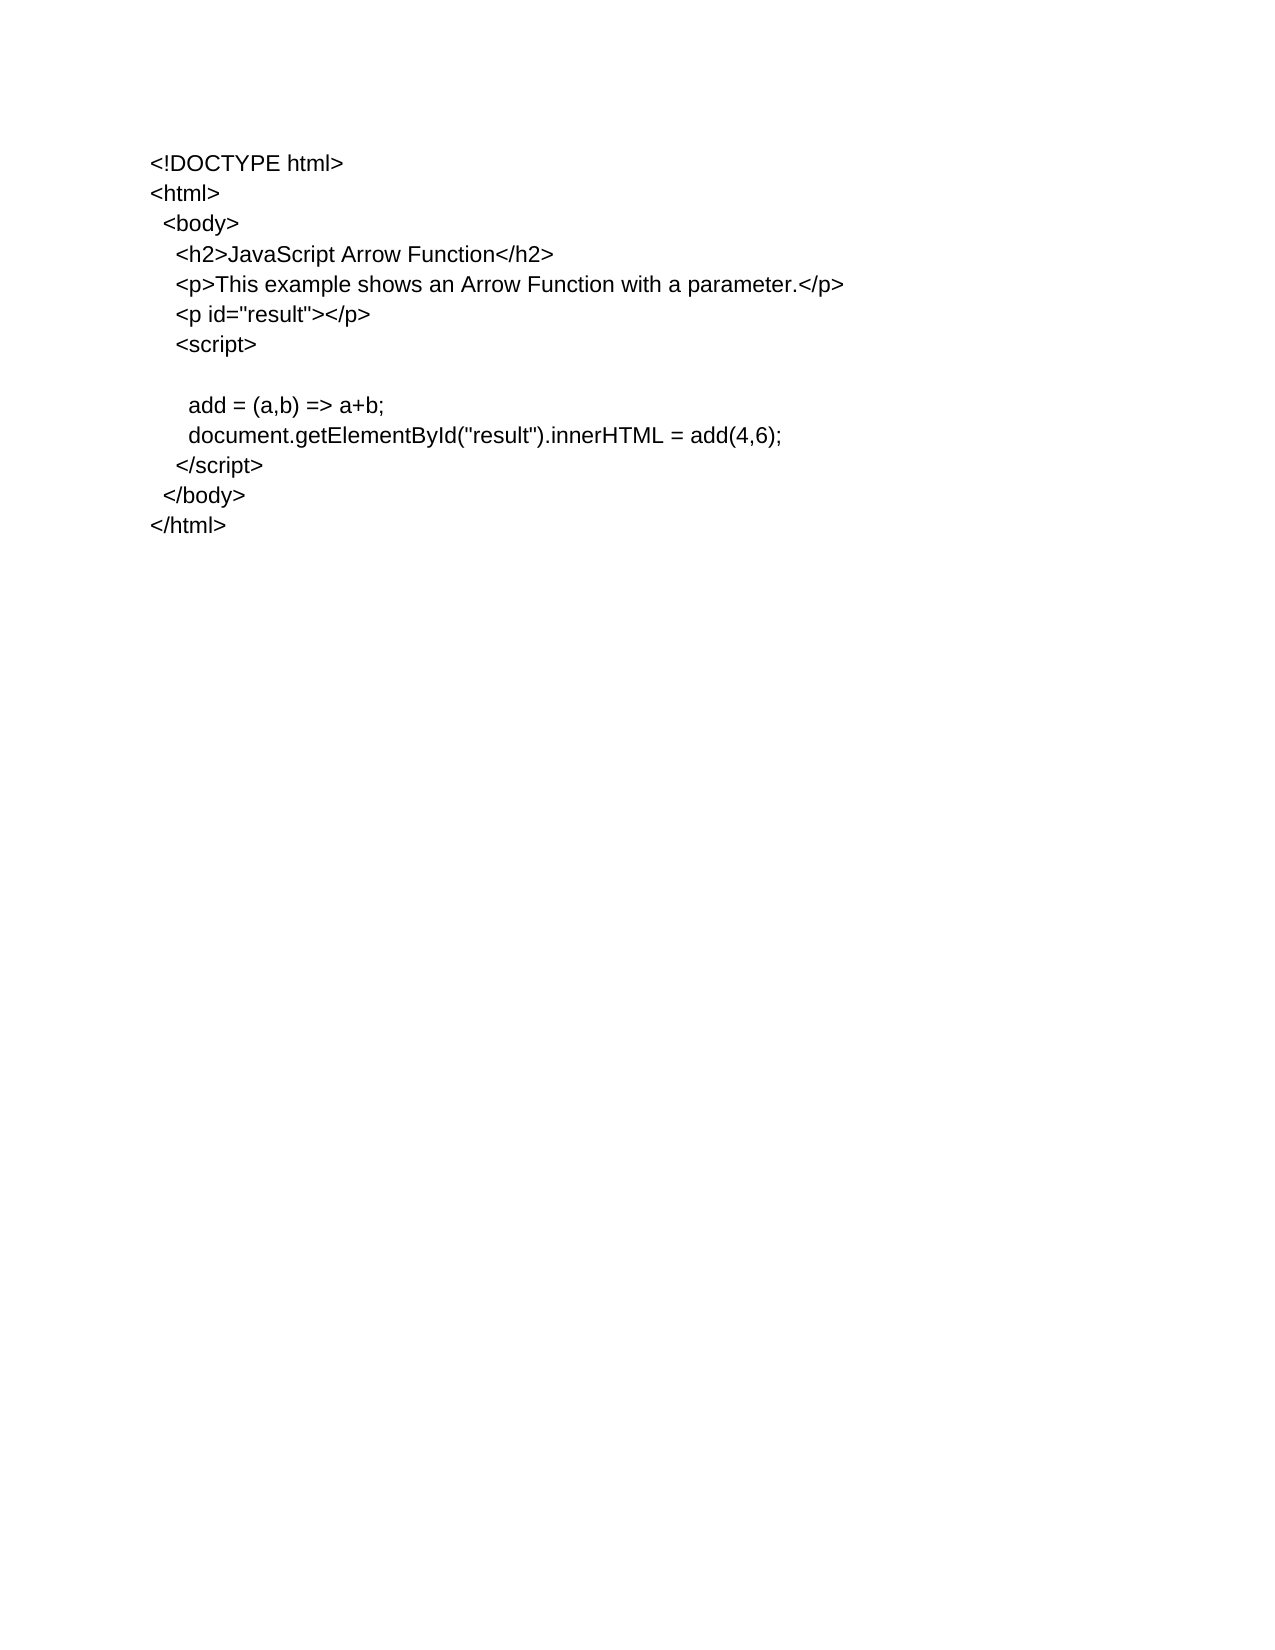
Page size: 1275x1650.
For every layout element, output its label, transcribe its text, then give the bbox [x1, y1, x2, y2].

text <script> [150, 331, 1125, 358]
text add = (a,b) => a+b; [150, 392, 1125, 418]
text <html> [150, 180, 1125, 207]
text <h2>JavaScript Arrow Function</h2> [150, 241, 1125, 267]
text <p>This example shows an Arrow Function with a parameter.</p> [150, 271, 1125, 297]
text </body> [150, 482, 1125, 509]
text </script> [150, 452, 1125, 478]
text document.getElementById("result").innerHTML = add(4,6); [150, 422, 1125, 448]
text <!DOCTYPE html> [150, 150, 1125, 176]
text </html> [150, 512, 1125, 539]
text <p id="result"></p> [150, 301, 1125, 327]
text <body> [150, 210, 1125, 237]
